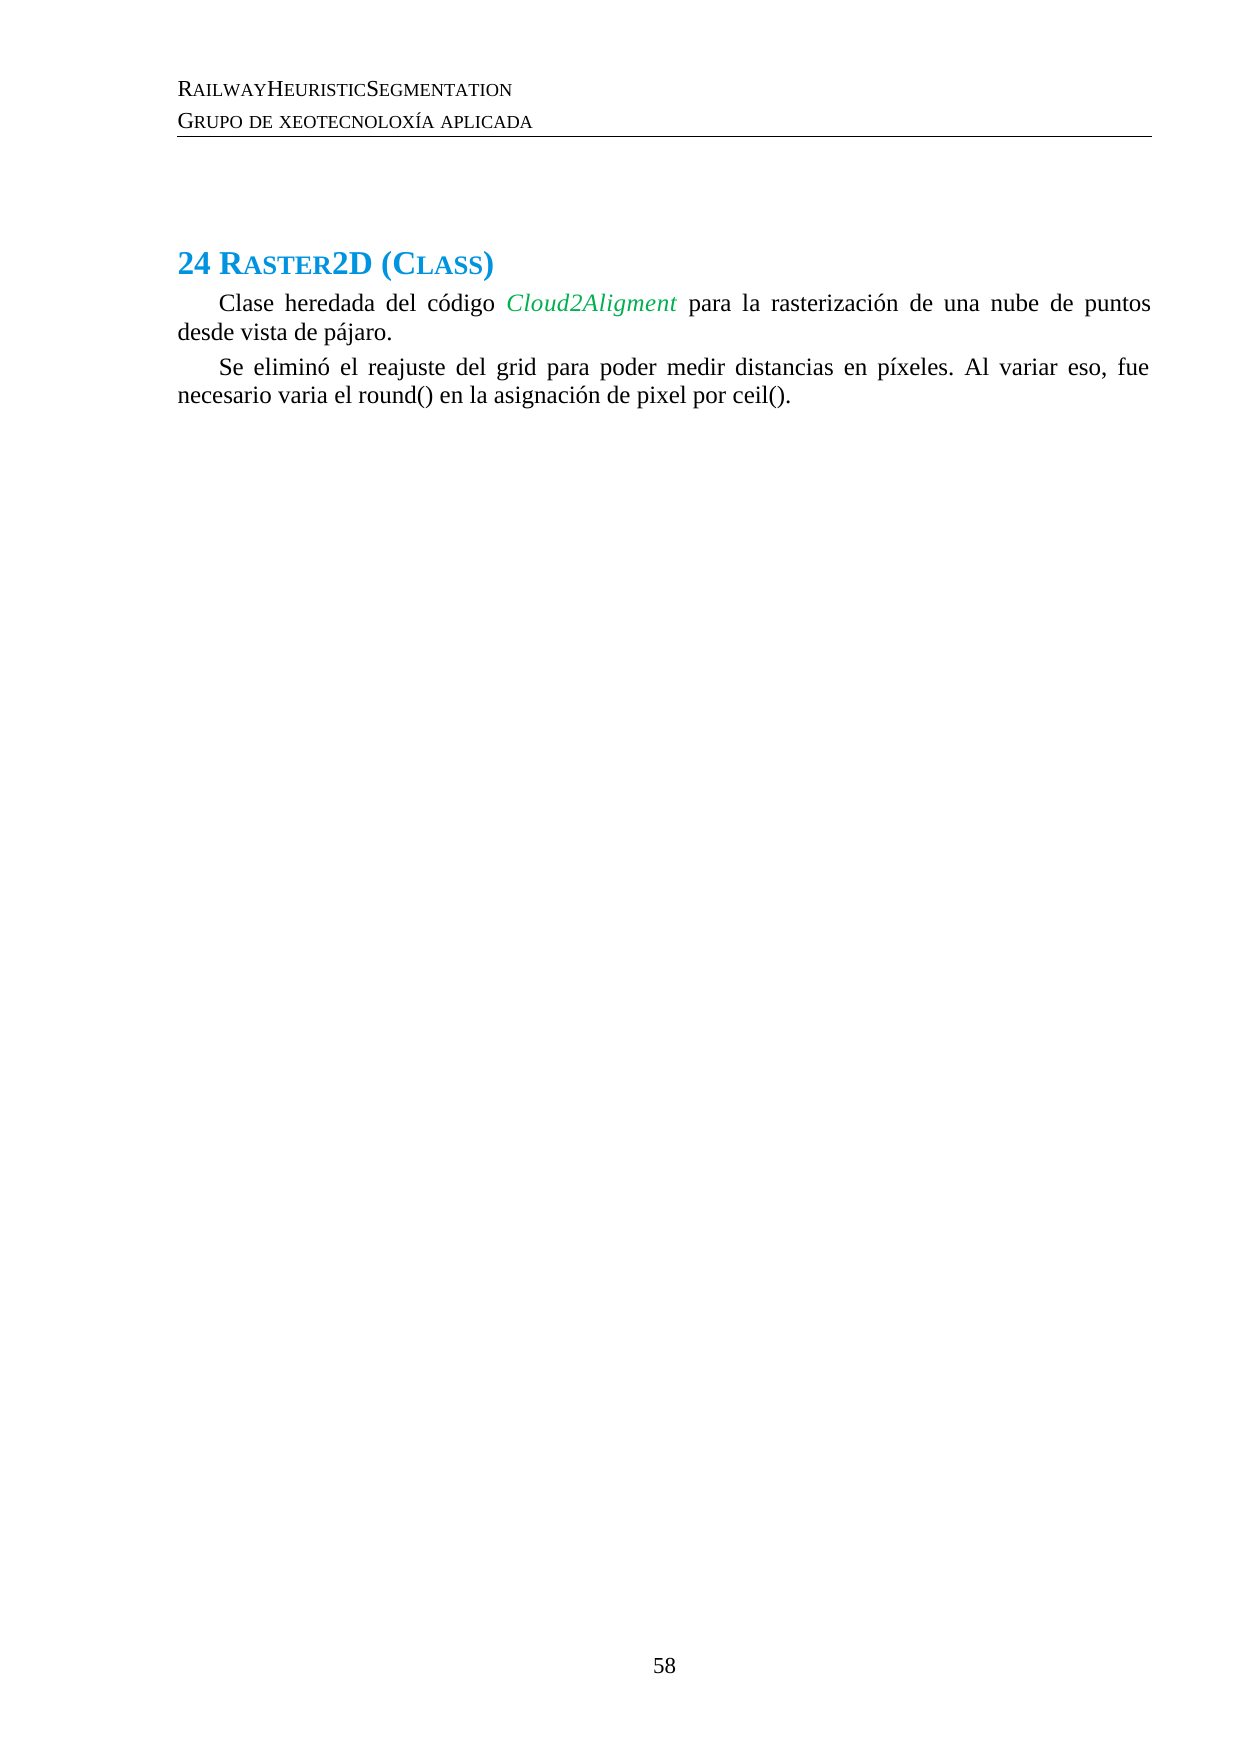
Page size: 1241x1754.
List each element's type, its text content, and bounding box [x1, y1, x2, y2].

subtitle Raster2D (Class) [177, 243, 1152, 282]
text Clase heredada del código Cloud2Aligment para la rasterización de una nube de puntos desde vista de pájaro. [177, 288, 1152, 345]
text Se eliminó el reajuste del grid para poder medir distancias en píxeles. Al variar eso, fue necesario varia el round() en la asignación de pixel por ceil(). [177, 352, 1152, 409]
